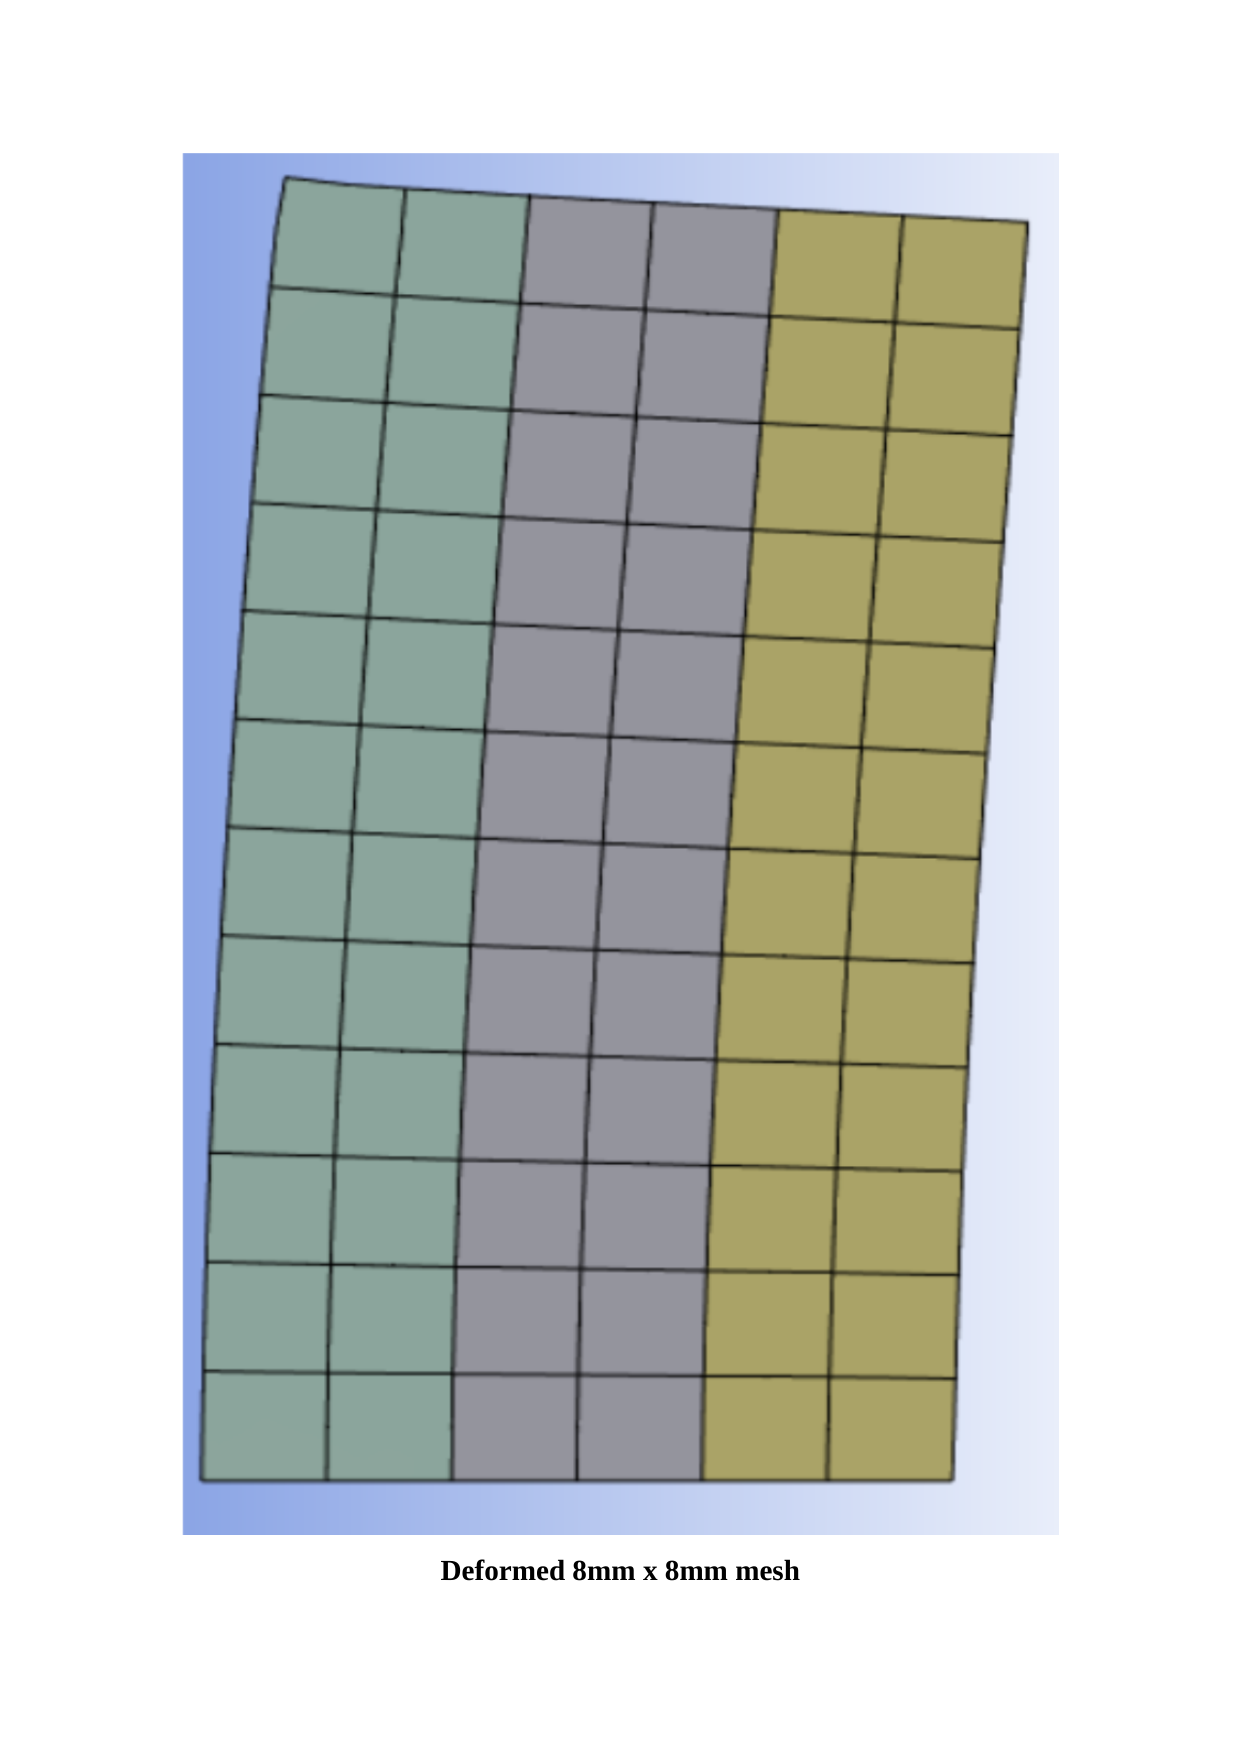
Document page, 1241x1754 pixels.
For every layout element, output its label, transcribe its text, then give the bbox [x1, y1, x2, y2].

text Deformed 8mm x 8mm mesh [150, 1553, 1090, 1587]
picture [184, 154, 1059, 1534]
